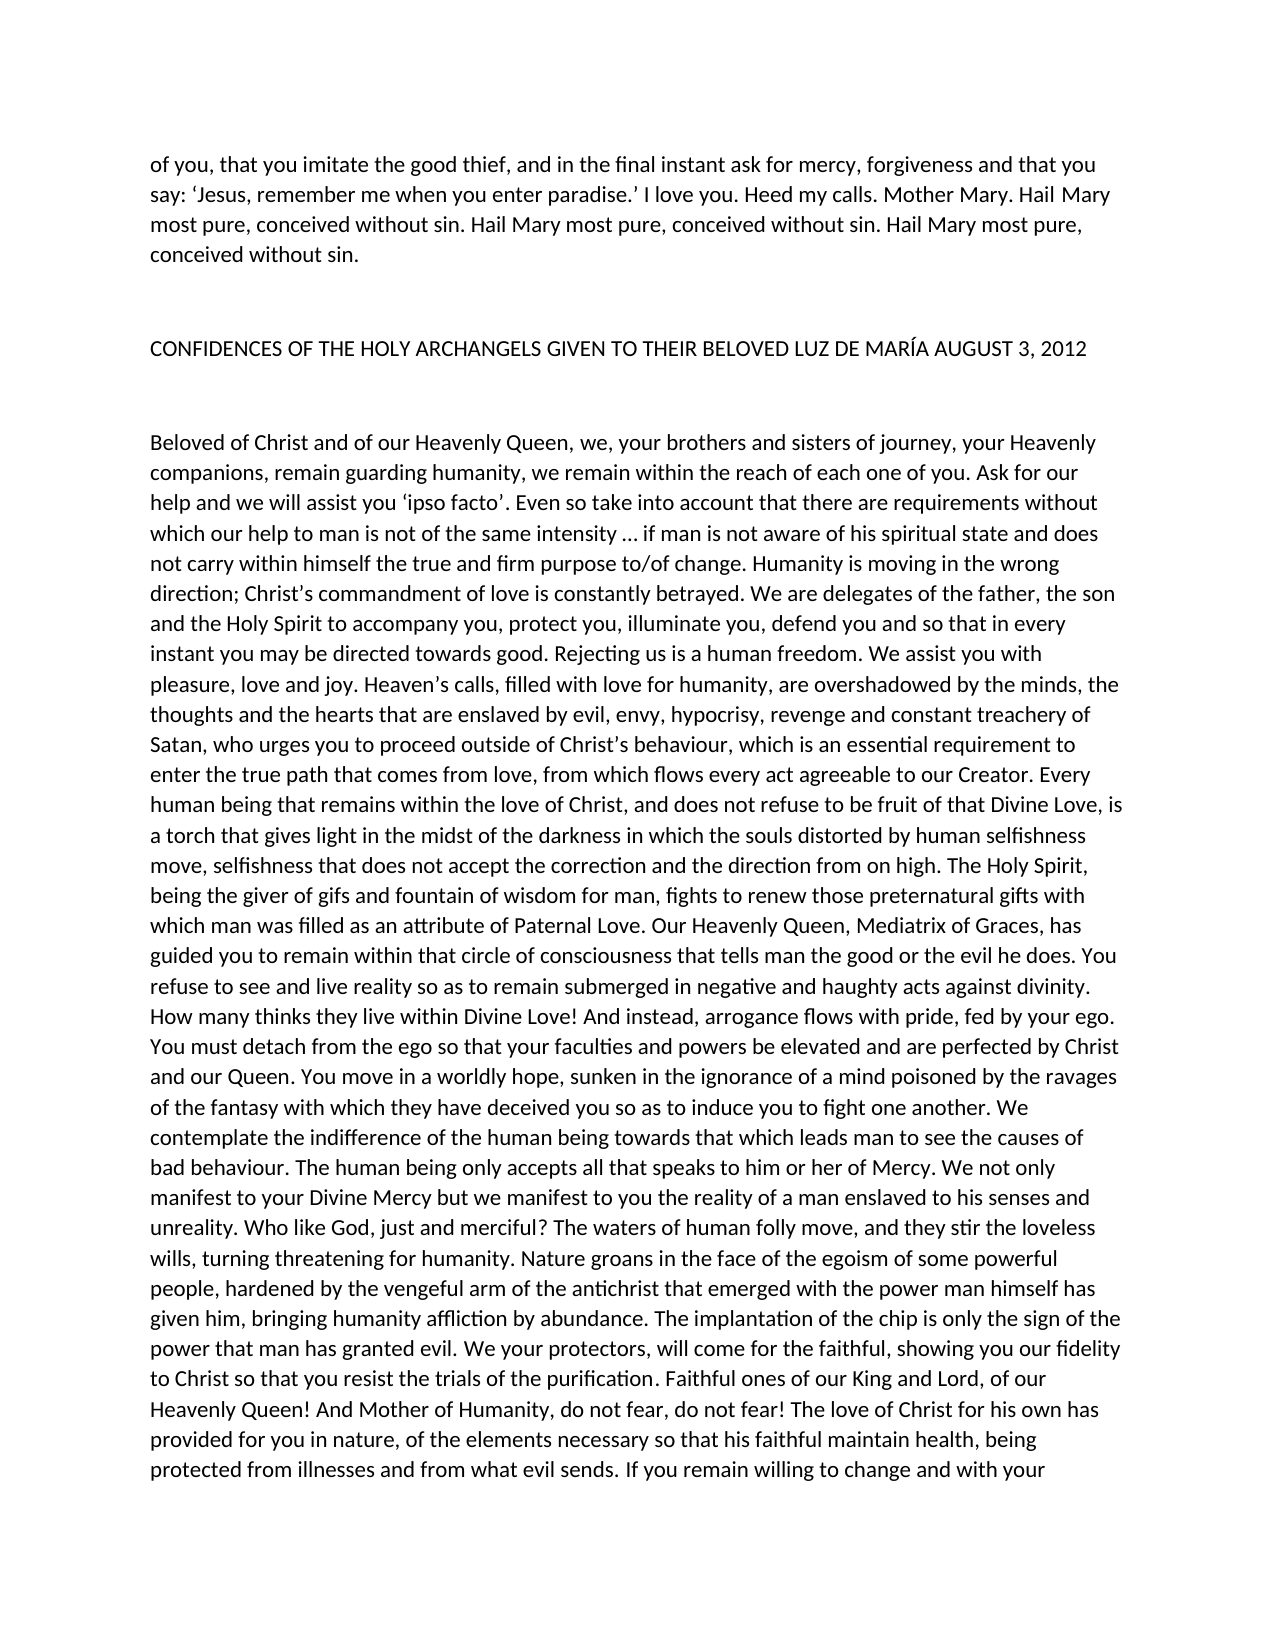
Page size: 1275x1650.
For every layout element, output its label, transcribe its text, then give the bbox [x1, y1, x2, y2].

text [150, 428, 1125, 1483]
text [150, 150, 1125, 269]
text CONFIDENCES OF THE HOLY ARCHANGELS GIVEN TO THEIR BELOVED LUZ DE MARÍA AUGUST 3, 2012 [150, 334, 1125, 362]
